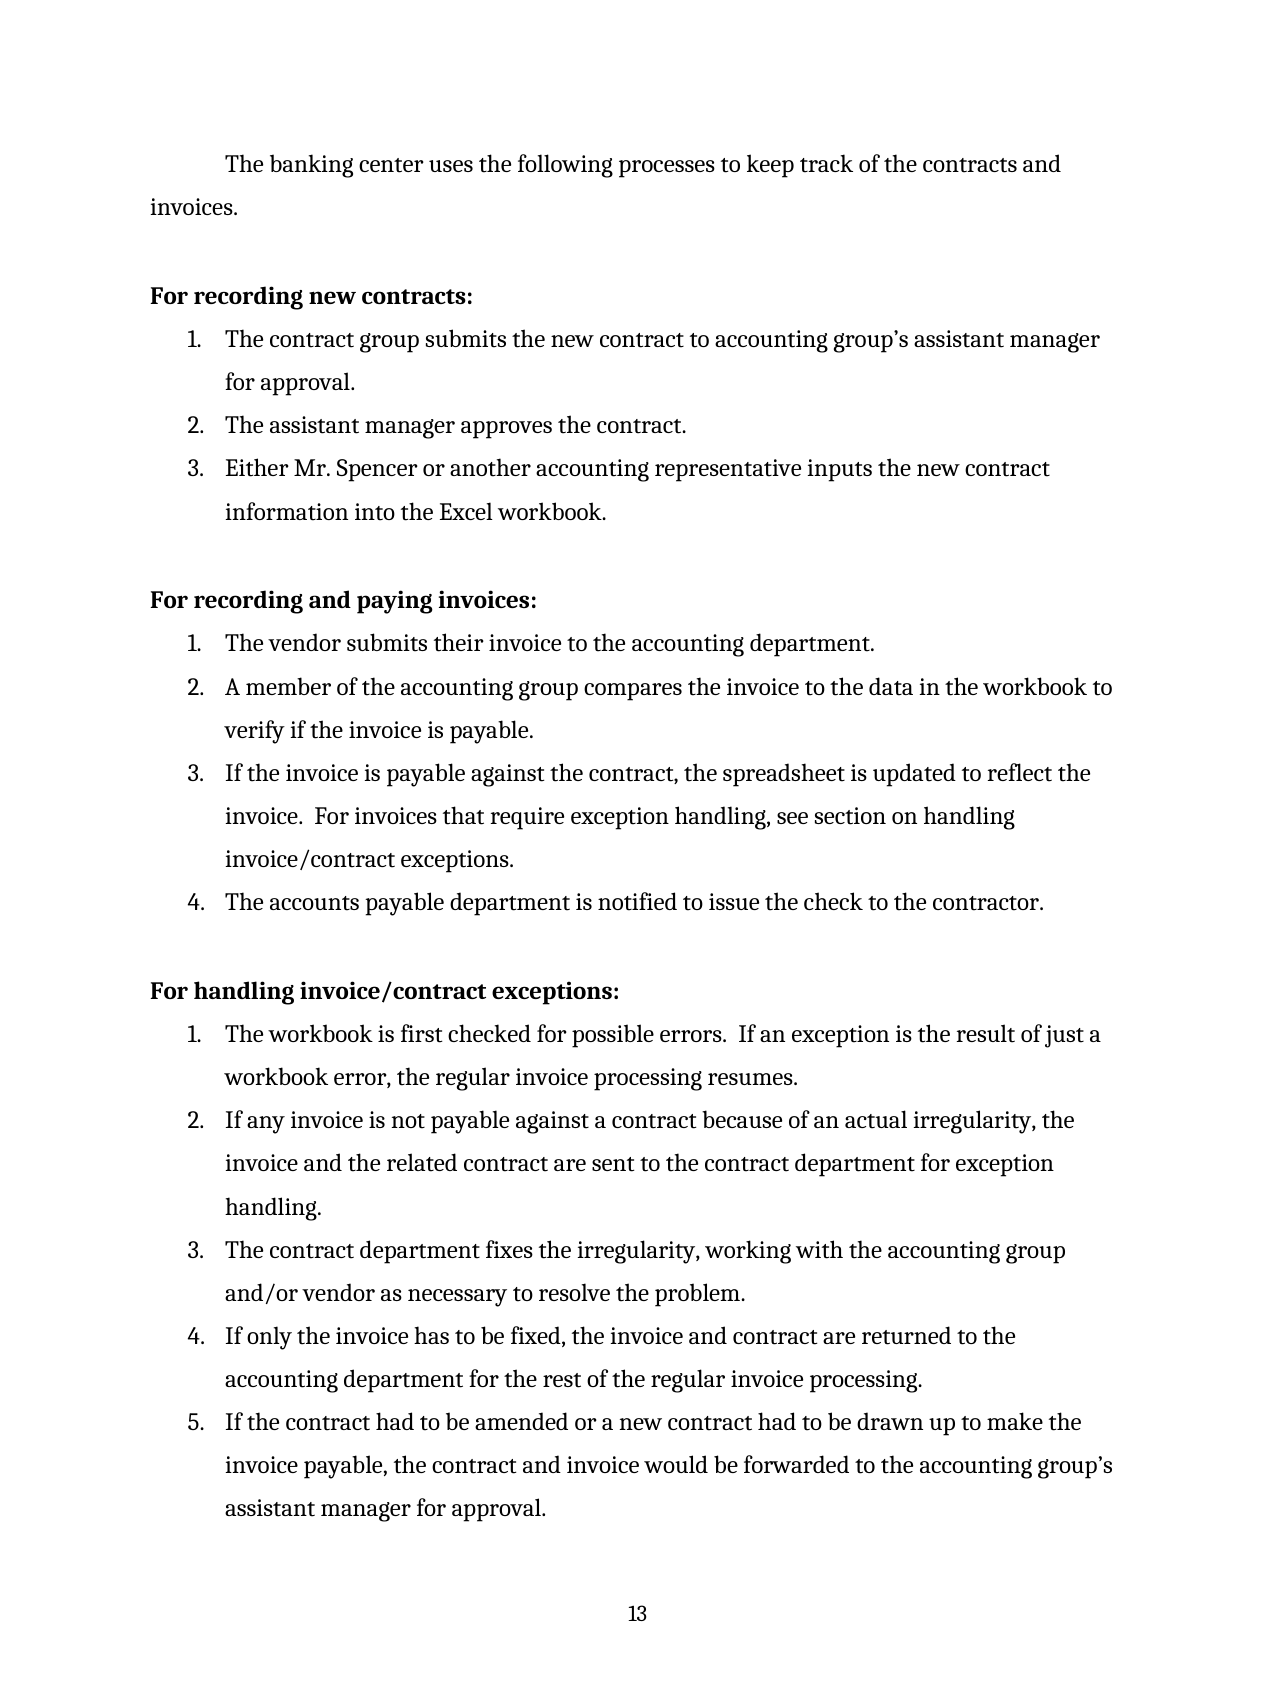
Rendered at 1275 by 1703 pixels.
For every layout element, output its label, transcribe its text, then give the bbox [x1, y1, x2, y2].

text For handling invoice/contract exceptions: [150, 977, 1125, 1006]
text For recording new contracts: [150, 282, 1125, 311]
list If only the invoice has to be fixed, the invoice and contract are returned to the accounting department for the rest of the regular invoice processing. [187, 1322, 1125, 1394]
text The banking center uses the following processes to keep track of the contracts and invoices. [150, 150, 1125, 222]
list If the contract had to be amended or a new contract had to be drawn up to make the invoice payable, the contract and invoice would be forwarded to the accounting group’s assistant manager for approval. [187, 1408, 1125, 1523]
list A member of the accounting group compares the invoice to the data in the workbook to verify if the invoice is payable. [187, 672, 1125, 744]
list The contract group submits the new contract to accounting group’s assistant manager for approval. [187, 325, 1125, 397]
list The workbook is first checked for possible errors. If an exception is the result of just a workbook error, the regular invoice processing resumes. [187, 1020, 1125, 1092]
list The contract department fixes the irregularity, working with the accounting group and/or vendor as necessary to resolve the problem. [187, 1236, 1125, 1307]
text For recording and paying invoices: [150, 586, 1125, 615]
list The vendor submits their invoice to the accounting department. [187, 629, 1125, 658]
list If any invoice is not payable against a contract because of an actual irregularity, the invoice and the related contract are sent to the contract department for exception handling. [187, 1106, 1125, 1221]
list If the invoice is payable against the contract, the spreadsheet is updated to reflect the invoice. For invoices that require exception handling, see section on handling invoice/contract exceptions. [187, 759, 1125, 874]
list The assistant manager approves the contract. [187, 411, 1125, 440]
list Either Mr. Spencer or another accounting representative inputs the new contract information into the Excel workbook. [187, 454, 1125, 526]
list The accounts payable department is notified to issue the check to the contractor. [187, 888, 1125, 917]
